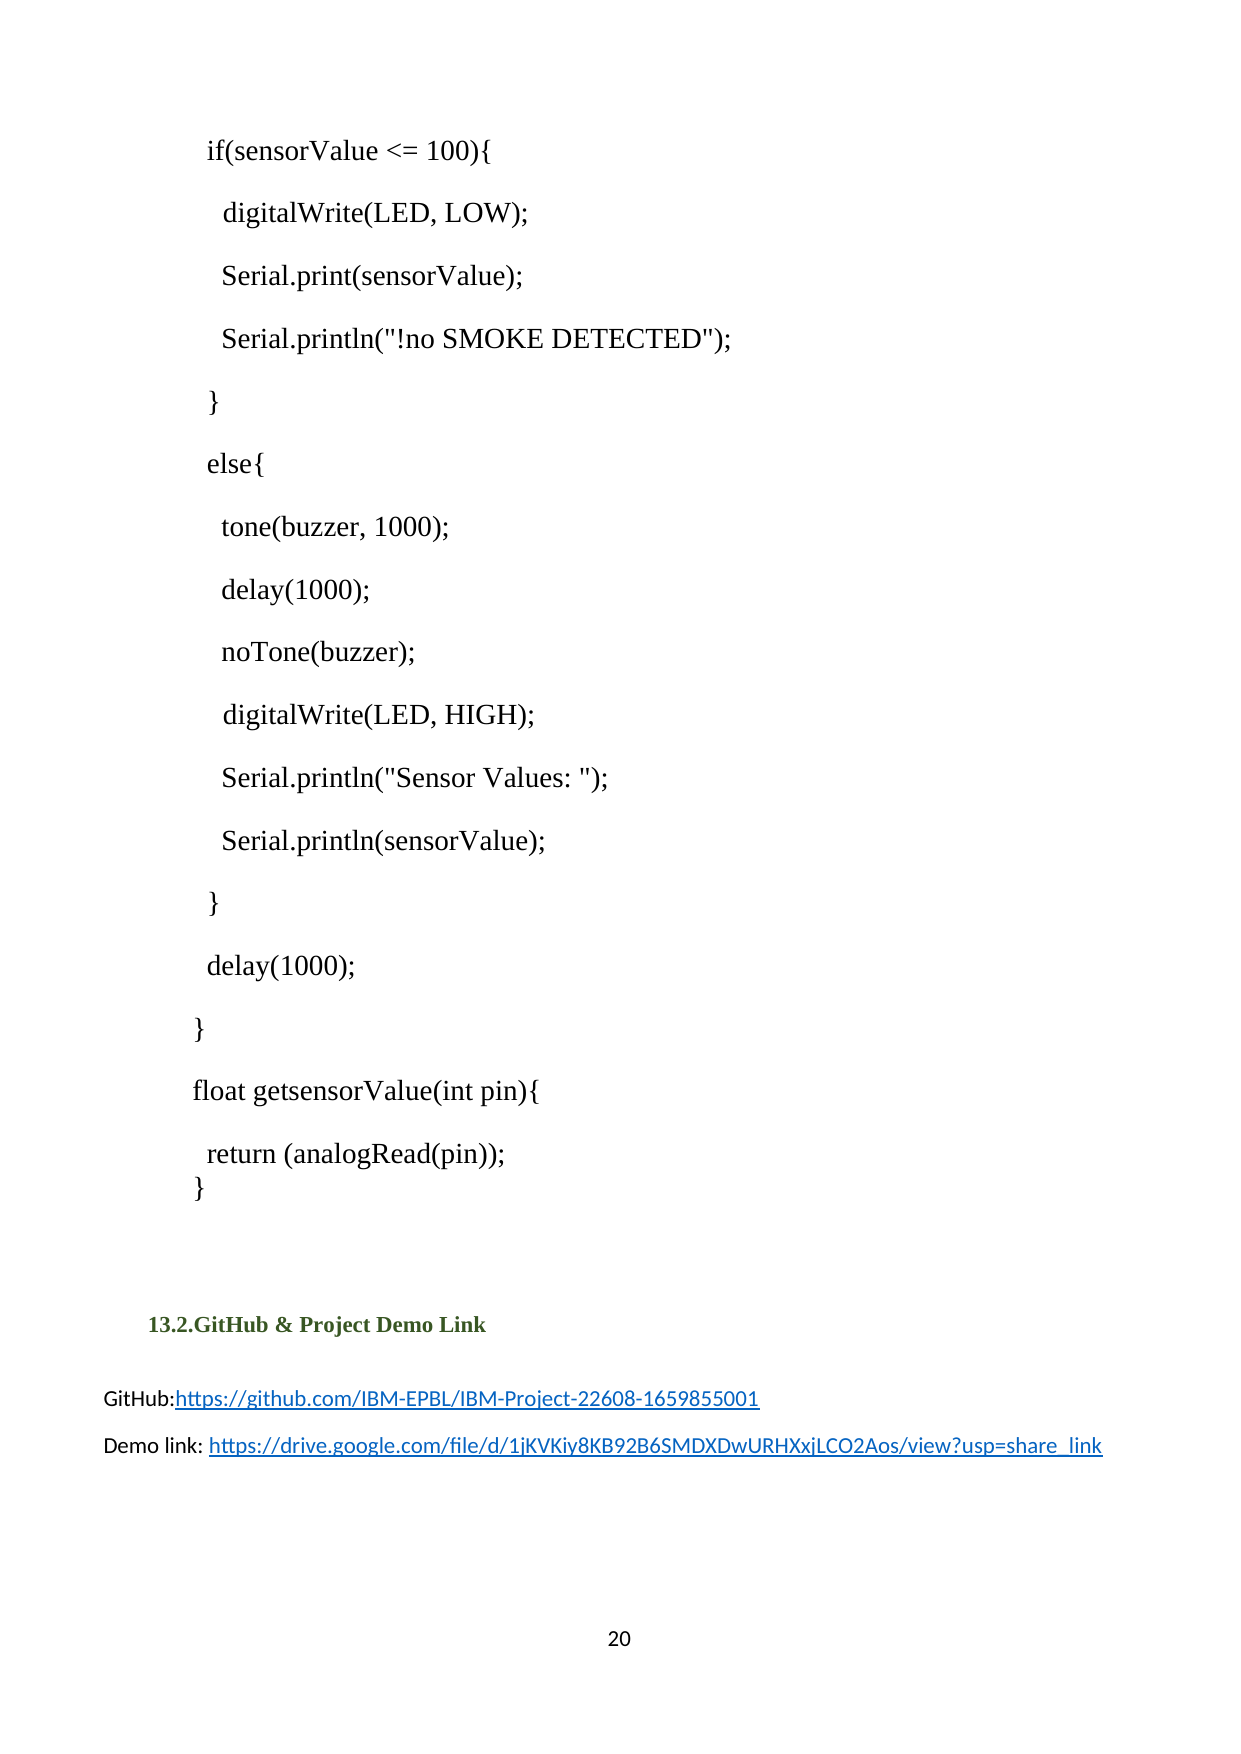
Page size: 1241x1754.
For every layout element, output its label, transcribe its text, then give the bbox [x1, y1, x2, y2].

text else{ [118, 446, 1090, 480]
text Serial.println("Sensor Values: "); [118, 760, 1090, 793]
text GitHub:https://github.com/IBM-EPBL/IBM-Project-22608-1659855001 [103, 1384, 1090, 1412]
text Demo link: https://drive.google.com/file/d/1jKVKiy8KB92B6SMDXDwURHXxjLCO2Aos/view?usp=share_link [103, 1431, 1181, 1459]
text } [118, 885, 1090, 919]
text if(sensorValue <= 100){ [118, 133, 1090, 166]
text Serial.println("!no SMOKE DETECTED"); [118, 321, 1090, 354]
text tone(buzzer, 1000); [118, 509, 1090, 543]
text return (analogRead(pin)); [118, 1136, 1090, 1170]
text digitalWrite(LED, LOW); [118, 196, 1090, 229]
text noTone(buzzer); [118, 634, 1090, 668]
text delay(1000); [118, 572, 1090, 605]
text } [118, 1170, 1090, 1203]
text 13.2.GitHub & Project Demo Link [148, 1311, 1090, 1337]
text Serial.print(sensorValue); [118, 258, 1090, 292]
text float getsensorValue(int pin){ [118, 1073, 1090, 1107]
text Serial.println(sensorValue); [118, 823, 1090, 856]
text digitalWrite(LED, HIGH); [118, 697, 1090, 731]
text } [118, 384, 1090, 417]
text delay(1000); [118, 948, 1090, 982]
text } [118, 1011, 1090, 1044]
